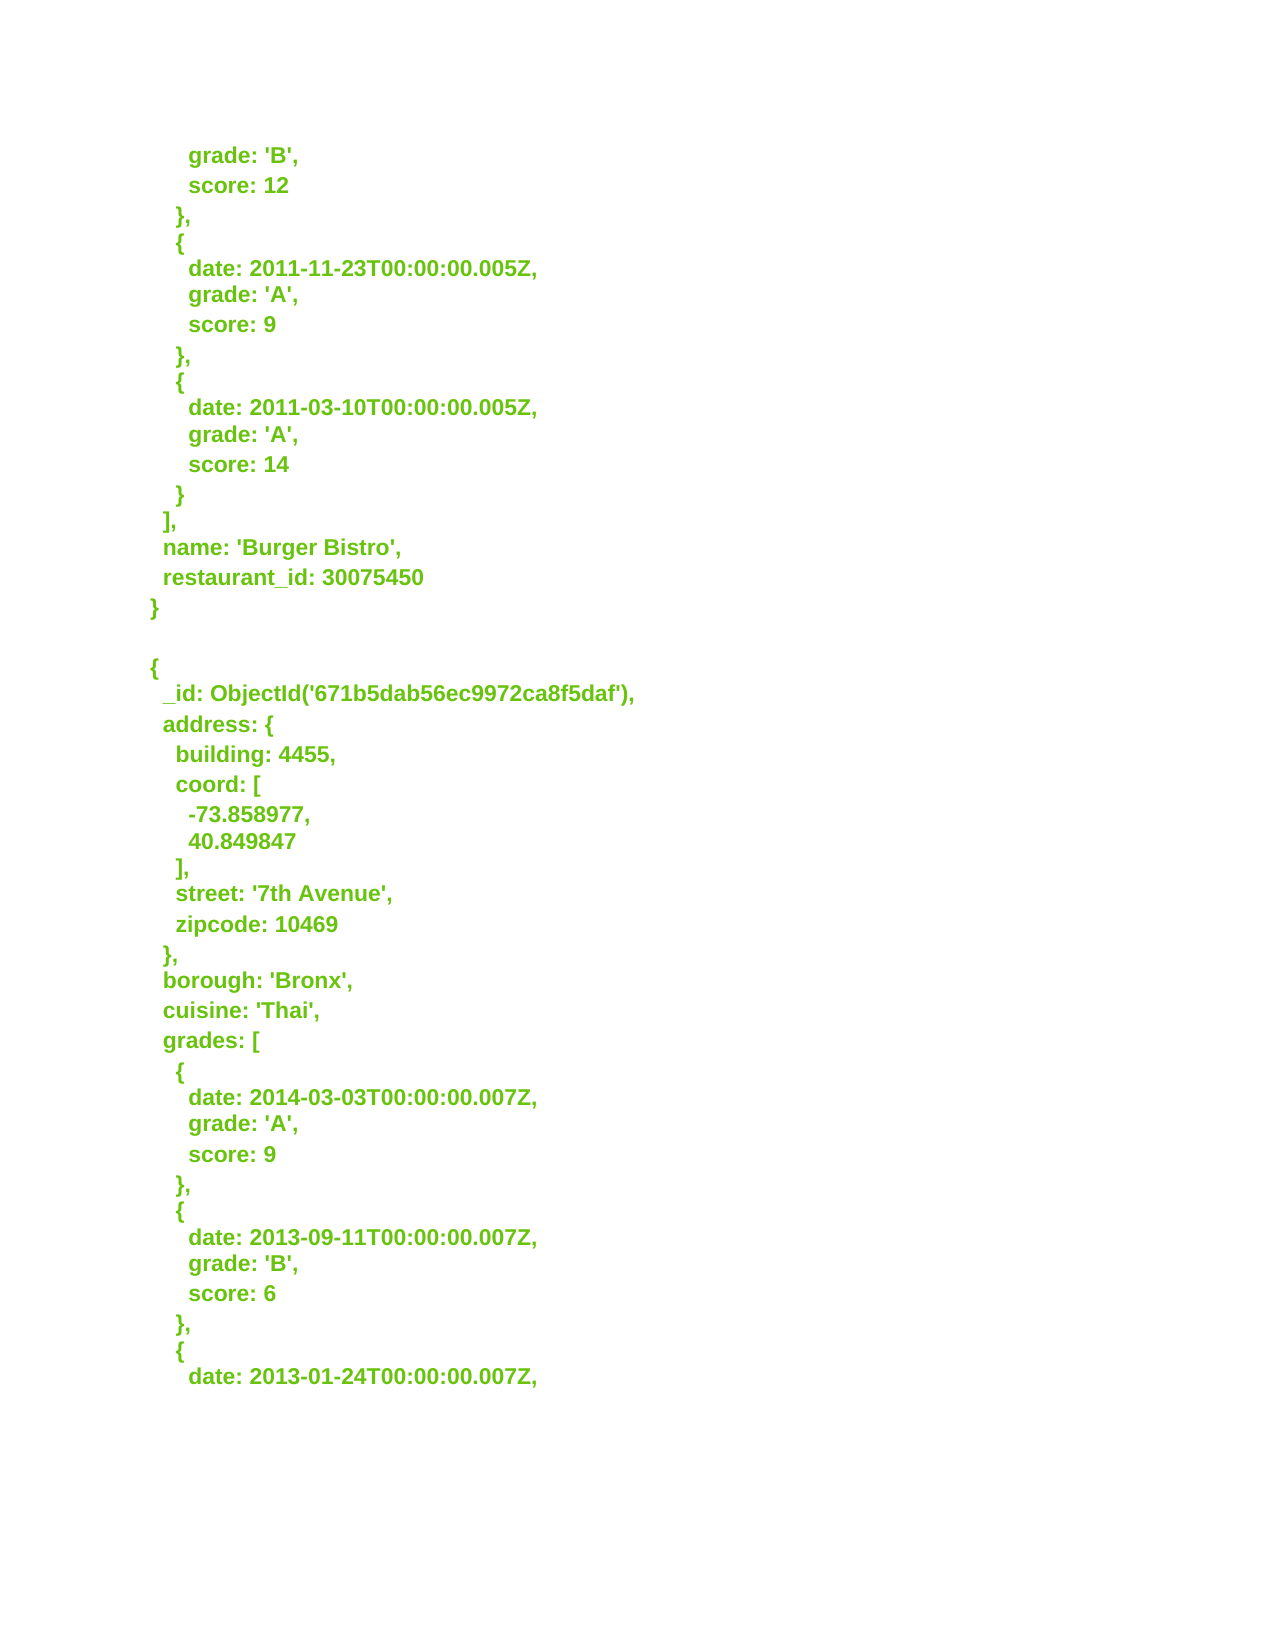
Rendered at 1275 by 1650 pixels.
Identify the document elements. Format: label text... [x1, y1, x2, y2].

text { [150, 654, 1210, 680]
text date: 2013-09-11T00:00:00.007Z, [188, 1223, 1210, 1250]
text }, [175, 1310, 1210, 1337]
text ], [163, 507, 1210, 534]
text grade: 'A', score: 9 [188, 281, 301, 338]
text { [175, 228, 1210, 255]
text }, [175, 342, 1210, 368]
text date: 2011-11-23T00:00:00.005Z, [188, 255, 1210, 281]
text grade: 'B', score: 6 [188, 1250, 301, 1306]
text { [175, 1337, 1210, 1363]
text grade: 'A', score: 9 [188, 1110, 301, 1167]
text }, [175, 202, 1210, 228]
text date: 2014-03-03T00:00:00.007Z, [188, 1084, 1210, 1110]
text date: 2011-03-10T00:00:00.005Z, [188, 394, 1210, 421]
text borough: 'Bronx', cuisine: 'Thai', grades: [ [163, 967, 355, 1054]
text street: '7th Avenue', zipcode: 10469 [175, 880, 395, 937]
text }, [163, 941, 1210, 967]
text }, [175, 1171, 1210, 1197]
text grade: 'B', score: 12 [188, 142, 301, 198]
text building: 4455, coord: [ [175, 741, 338, 797]
text name: 'Burger Bistro', restaurant_id: 30075450 [163, 534, 424, 590]
text { [175, 1058, 1210, 1084]
text _id: ObjectId('671b5dab56ec9972ca8f5daf'), address: { [163, 680, 636, 737]
text ], [175, 854, 1210, 880]
text } [150, 594, 1210, 621]
text 40.849847 [188, 828, 1210, 854]
text -73.858977, [188, 801, 1210, 828]
text } [175, 481, 1210, 507]
text date: 2013-01-24T00:00:00.007Z, [188, 1363, 1210, 1389]
text { [175, 368, 1210, 394]
text { [175, 1197, 1210, 1223]
text grade: 'A', score: 14 [188, 421, 301, 477]
